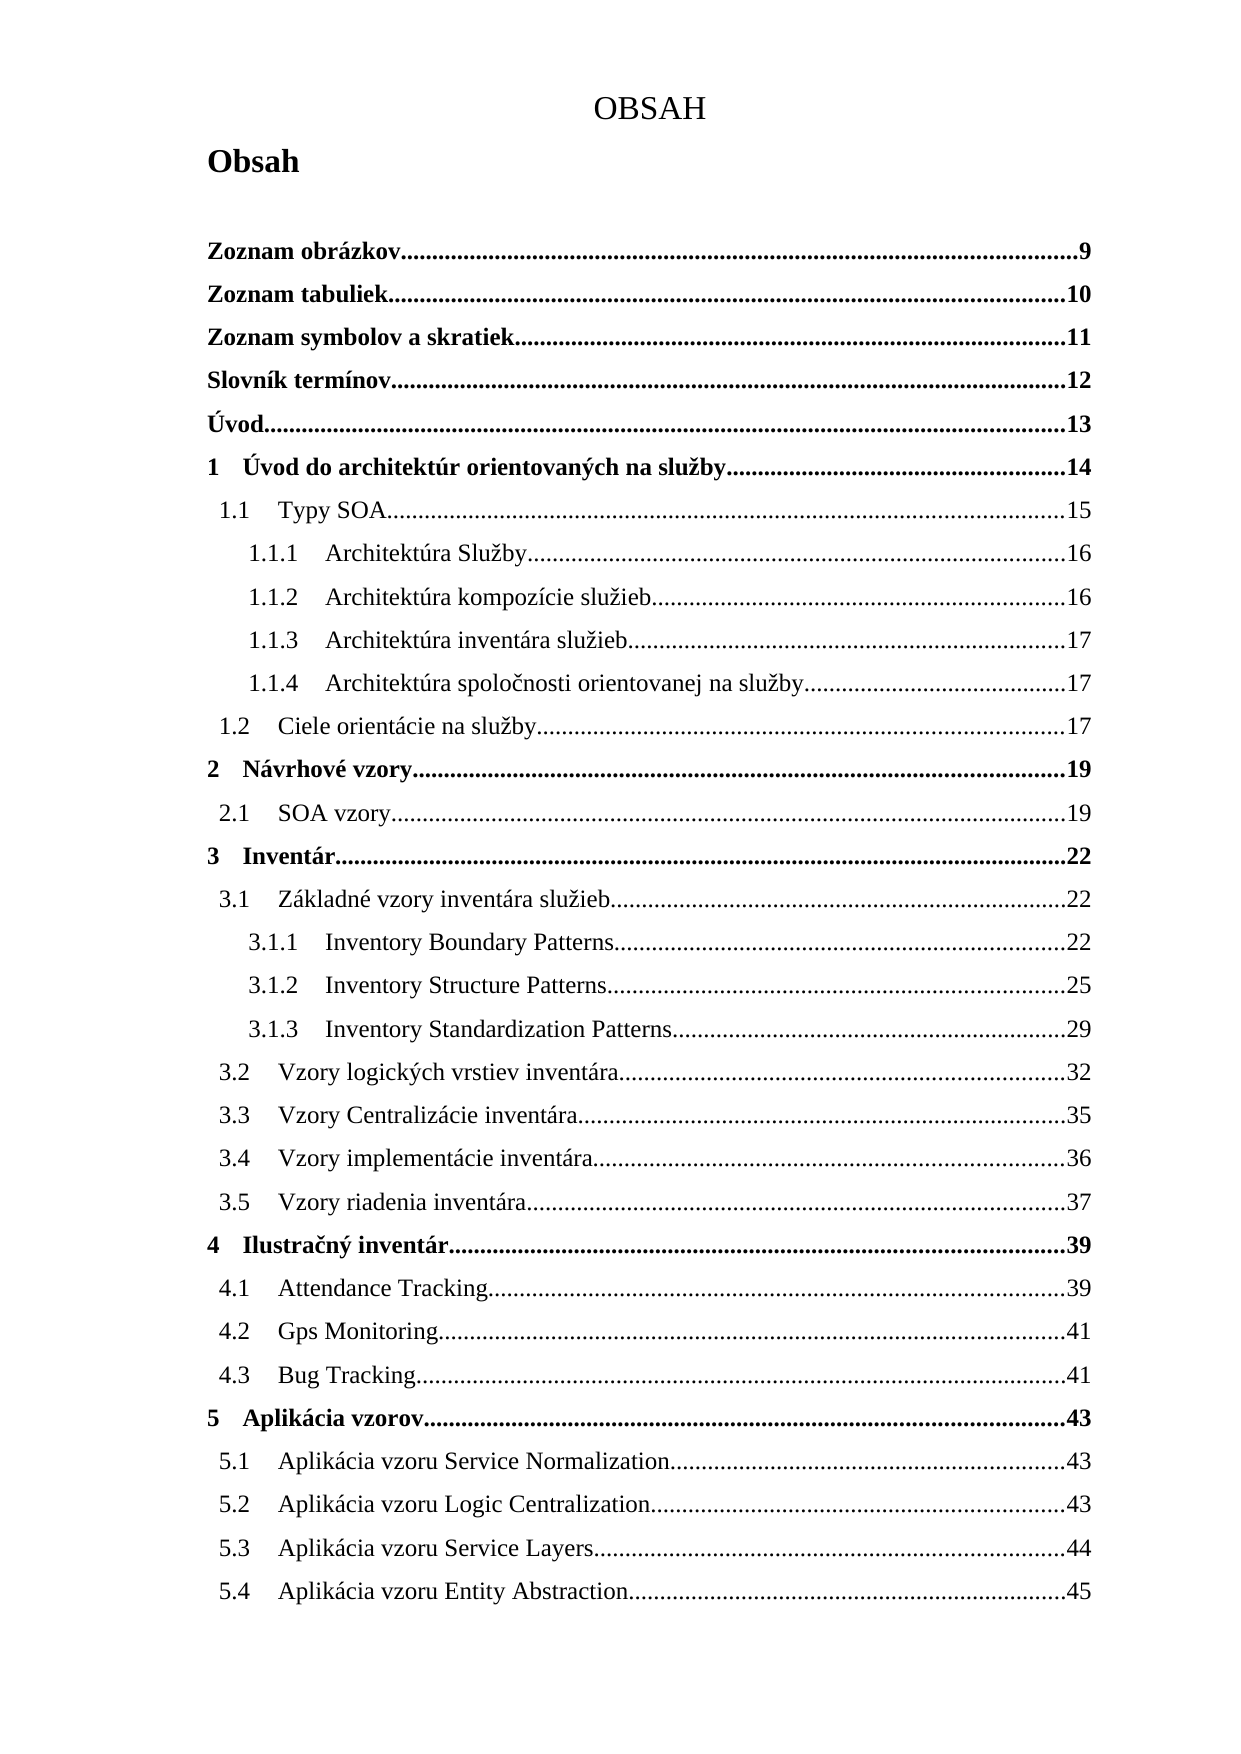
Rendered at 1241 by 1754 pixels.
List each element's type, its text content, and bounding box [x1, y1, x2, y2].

text 5.2 Aplikácia vzoru Logic Centralization 43 [218, 1489, 1033, 1518]
text 1.1.2 Architektúra kompozície služieb 16 [248, 582, 1033, 610]
text 1.1.1 Architektúra Služby 16 [248, 538, 1033, 567]
text 5.4 Aplikácia vzoru Entity Abstraction 45 [218, 1576, 1033, 1604]
text Úvod 13 [207, 409, 1033, 437]
text 3.1.3 Inventory Standardization Patterns 29 [248, 1014, 1033, 1043]
text 2.1 SOA vzory 19 [218, 798, 1033, 826]
text Obsah [207, 141, 1092, 179]
text Zoznam tabuliek 10 [207, 279, 1033, 308]
text 3.2 Vzory logických vrstiev inventára 32 [218, 1057, 1033, 1086]
text 1.2 Ciele orientácie na služby 17 [218, 711, 1033, 740]
text Slovník termínov 12 [207, 366, 1033, 394]
text 3 Inventár 22 [207, 841, 1033, 870]
text 3.5 Vzory riadenia inventára 37 [218, 1187, 1033, 1216]
text 2 Návrhové vzory 19 [207, 754, 1033, 783]
text 3.4 Vzory implementácie inventára 36 [218, 1143, 1033, 1172]
text 5.1 Aplikácia vzoru Service Normalization 43 [218, 1446, 1033, 1475]
text 5 Aplikácia vzorov 43 [207, 1403, 1033, 1432]
text 1 Úvod do architektúr orientovaných na služby 14 [207, 452, 1033, 481]
text Zoznam obrázkov 9 [207, 236, 1033, 265]
text 3.1 Základné vzory inventára služieb 22 [218, 884, 1033, 913]
text 3.1.1 Inventory Boundary Patterns 22 [248, 927, 1033, 956]
text 4.2 Gps Monitoring 41 [218, 1316, 1033, 1345]
text Zoznam symbolov a skratiek 11 [207, 322, 1033, 351]
text 5.3 Aplikácia vzoru Service Layers 44 [218, 1533, 1033, 1561]
text 4.1 Attendance Tracking 39 [218, 1273, 1033, 1302]
text 4.3 Bug Tracking 41 [218, 1360, 1033, 1388]
text 1.1.3 Architektúra inventára služieb 17 [248, 625, 1033, 653]
text 4 Ilustračný inventár 39 [207, 1230, 1033, 1259]
text 1.1.4 Architektúra spoločnosti orientovanej na služby 17 [248, 668, 1033, 697]
text 1.1 Typy SOA 15 [218, 495, 1033, 524]
text 3.1.2 Inventory Structure Patterns 25 [248, 971, 1033, 999]
text 3.3 Vzory Centralizácie inventára 35 [218, 1100, 1033, 1129]
